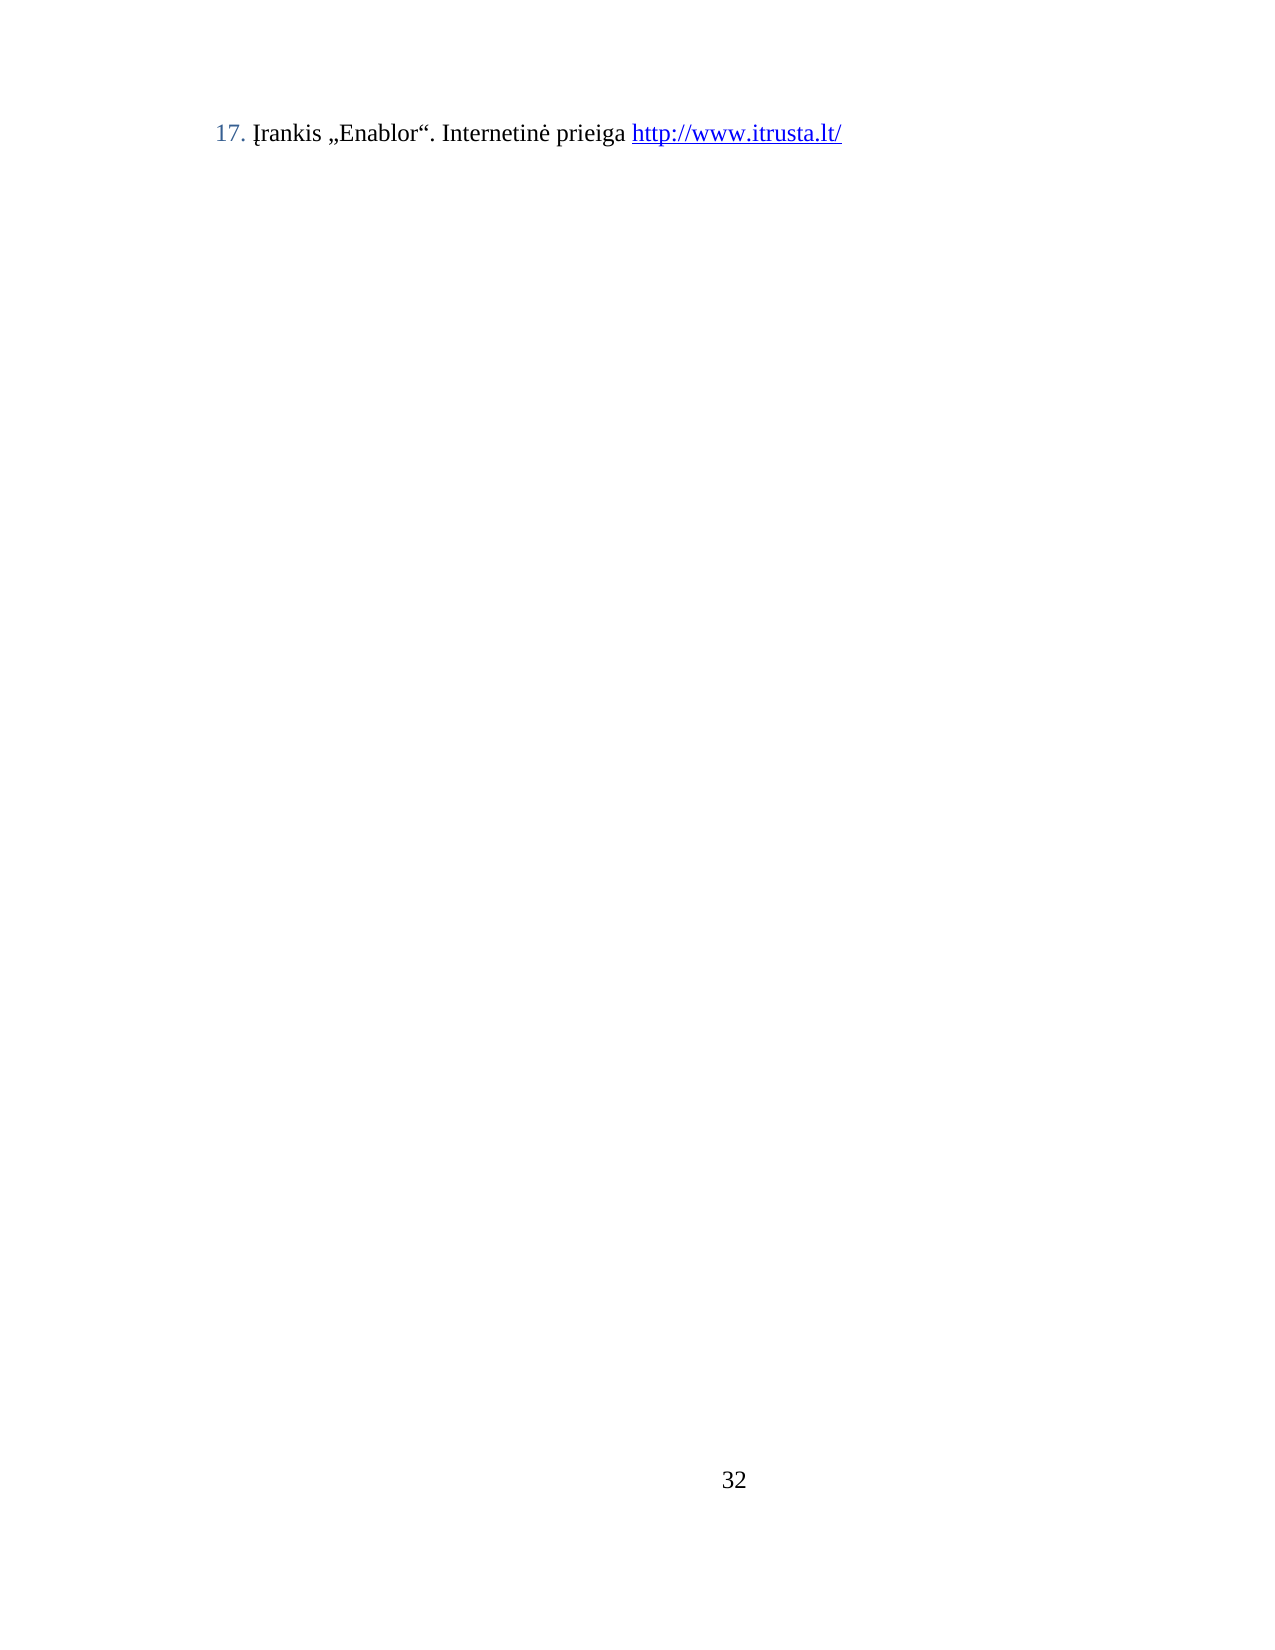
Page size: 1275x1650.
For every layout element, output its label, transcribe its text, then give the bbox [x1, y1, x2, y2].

list Įrankis „Enablor“. Internetinė prieiga http://www.itrusta.lt/ [215, 118, 1216, 147]
